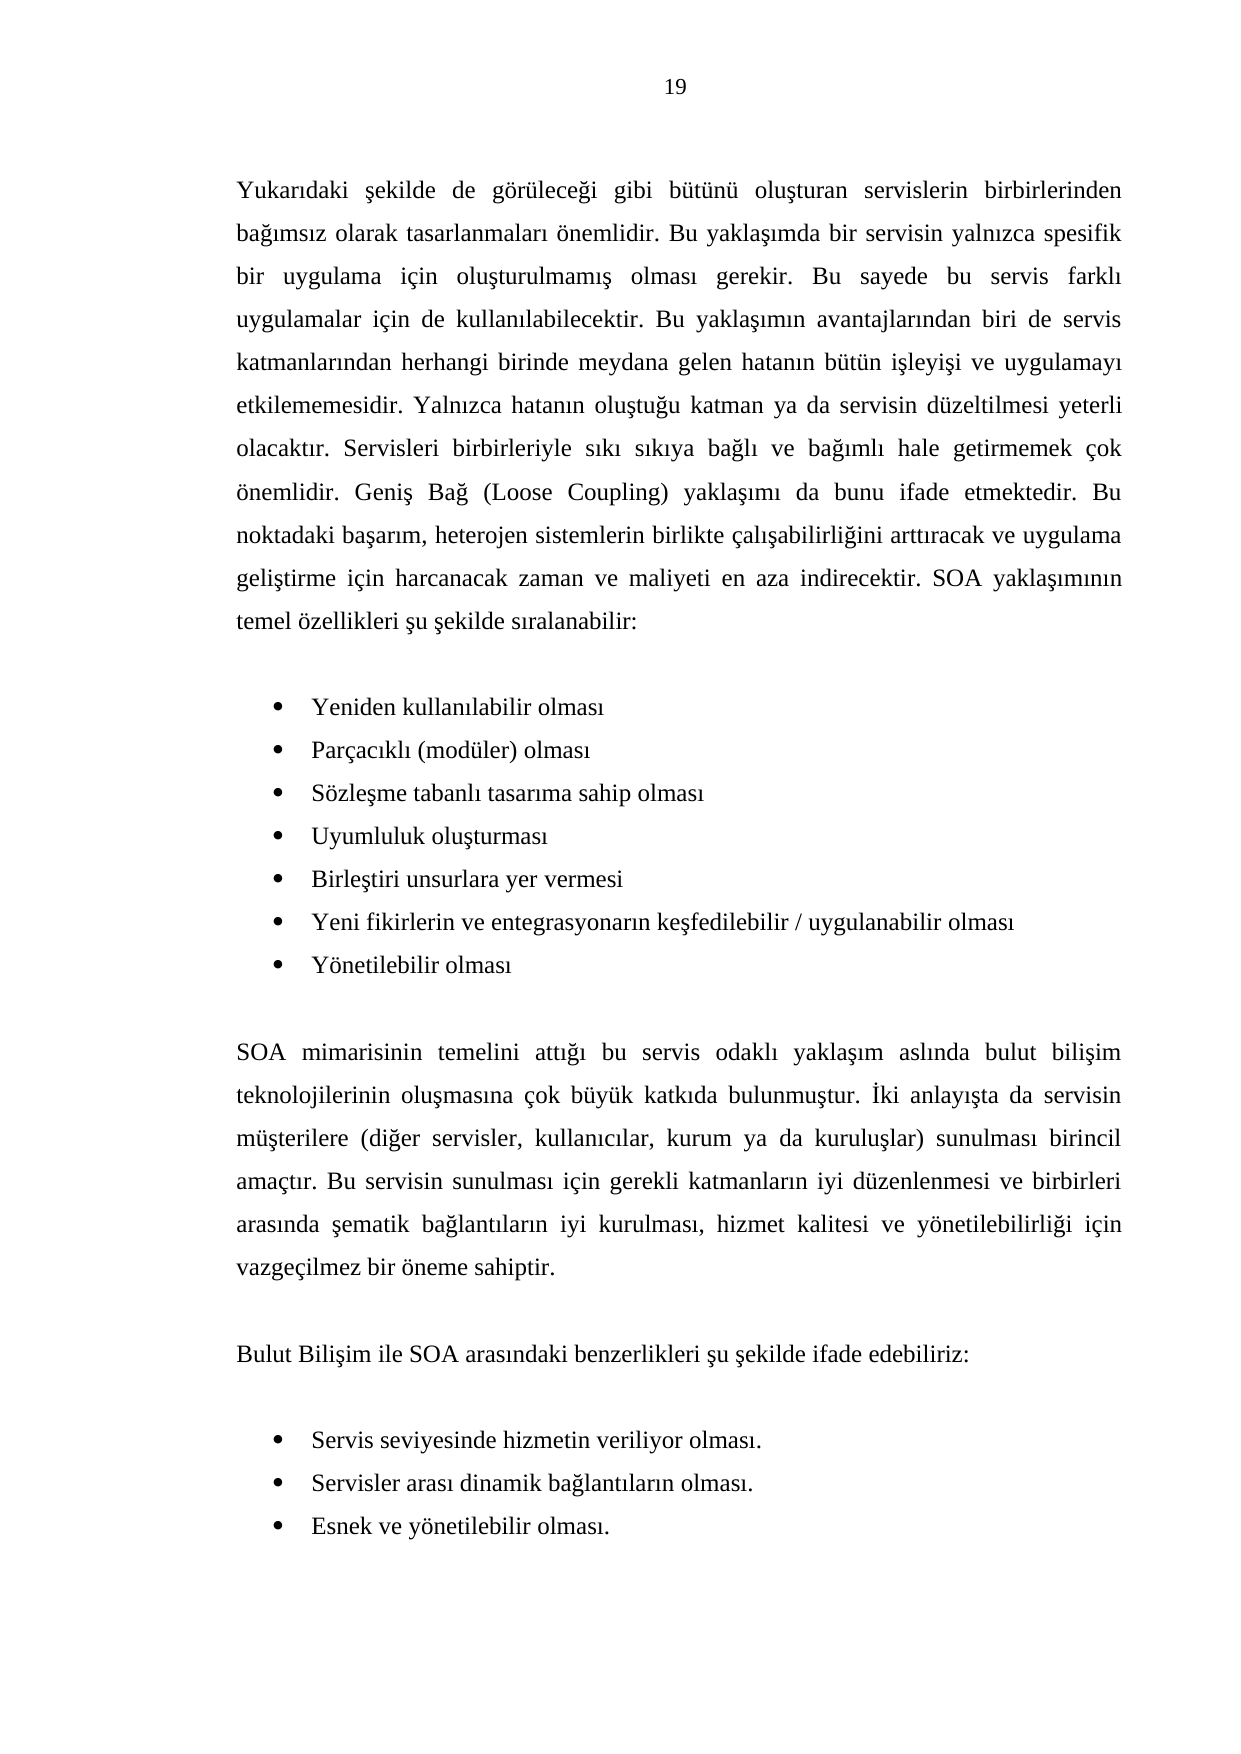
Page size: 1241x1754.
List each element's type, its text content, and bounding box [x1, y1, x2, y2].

text Yukarıdaki şekilde de görüleceği gibi bütünü oluşturan servislerin birbirlerinden bağımsız olarak tasarlanmaları önemlidir. Bu yaklaşımda bir servisin yalnızca spesifik bir uygulama için oluşturulmamış olması gerekir. Bu sayede bu servis farklı uygulamalar için de kullanılabilecektir. Bu yaklaşımın avantajlarından biri de servis katmanlarından herhangi birinde meydana gelen hatanın bütün işleyişi ve uygulamayı etkilememesidir. Yalnızca hatanın oluştuğu katman ya da servisin düzeltilmesi yeterli olacaktır. Servisleri birbirleriyle sıkı sıkıya bağlı ve bağımlı hale getirmemek çok önemlidir. Geniş Bağ (Loose Coupling) yaklaşımı da bunu ifade etmektedir. Bu noktadaki başarım, heterojen sistemlerin birlikte çalışabilirliğini arttıracak ve uygulama geliştirme için harcanacak zaman ve maliyeti en aza indirecektir. SOA yaklaşımının temel özellikleri şu şekilde sıralanabilir: [236, 175, 1123, 635]
text Bulut Bilişim ile SOA arasındaki benzerlikleri şu şekilde ifade edebiliriz: [236, 1339, 1157, 1367]
list Yeniden kullanılabilir olması [274, 692, 1157, 721]
list Yeni fikirlerin ve entegrasyonarın keşfedilebilir / uygulanabilir olması [274, 907, 1157, 936]
list Yönetilebilir olması [274, 951, 1157, 979]
list Esnek ve yönetilebilir olması. [274, 1511, 1157, 1539]
text SOA mimarisinin temelini attığı bu servis odaklı yaklaşım aslında bulut bilişim teknolojilerinin oluşmasına çok büyük katkıda bulunmuştur. İki anlayışta da servisin müşterilere (diğer servisler, kullanıcılar, kurum ya da kuruluşlar) sunulması birincil amaçtır. Bu servisin sunulması için gerekli katmanların iyi düzenlenmesi ve birbirleri arasında şematik bağlantıların iyi kurulması, hizmet kalitesi ve yönetilebilirliği için vazgeçilmez bir öneme sahiptir. [236, 1037, 1123, 1281]
list Sözleşme tabanlı tasarıma sahip olması [274, 778, 1157, 807]
list Servis seviyesinde hizmetin veriliyor olması. [274, 1425, 1157, 1454]
list Birleştiri unsurlara yer vermesi [274, 864, 1157, 893]
list Servisler arası dinamik bağlantıların olması. [274, 1468, 1157, 1497]
list Uyumluluk oluşturması [274, 821, 1157, 850]
list Parçacıklı (modüler) olması [274, 735, 1157, 764]
